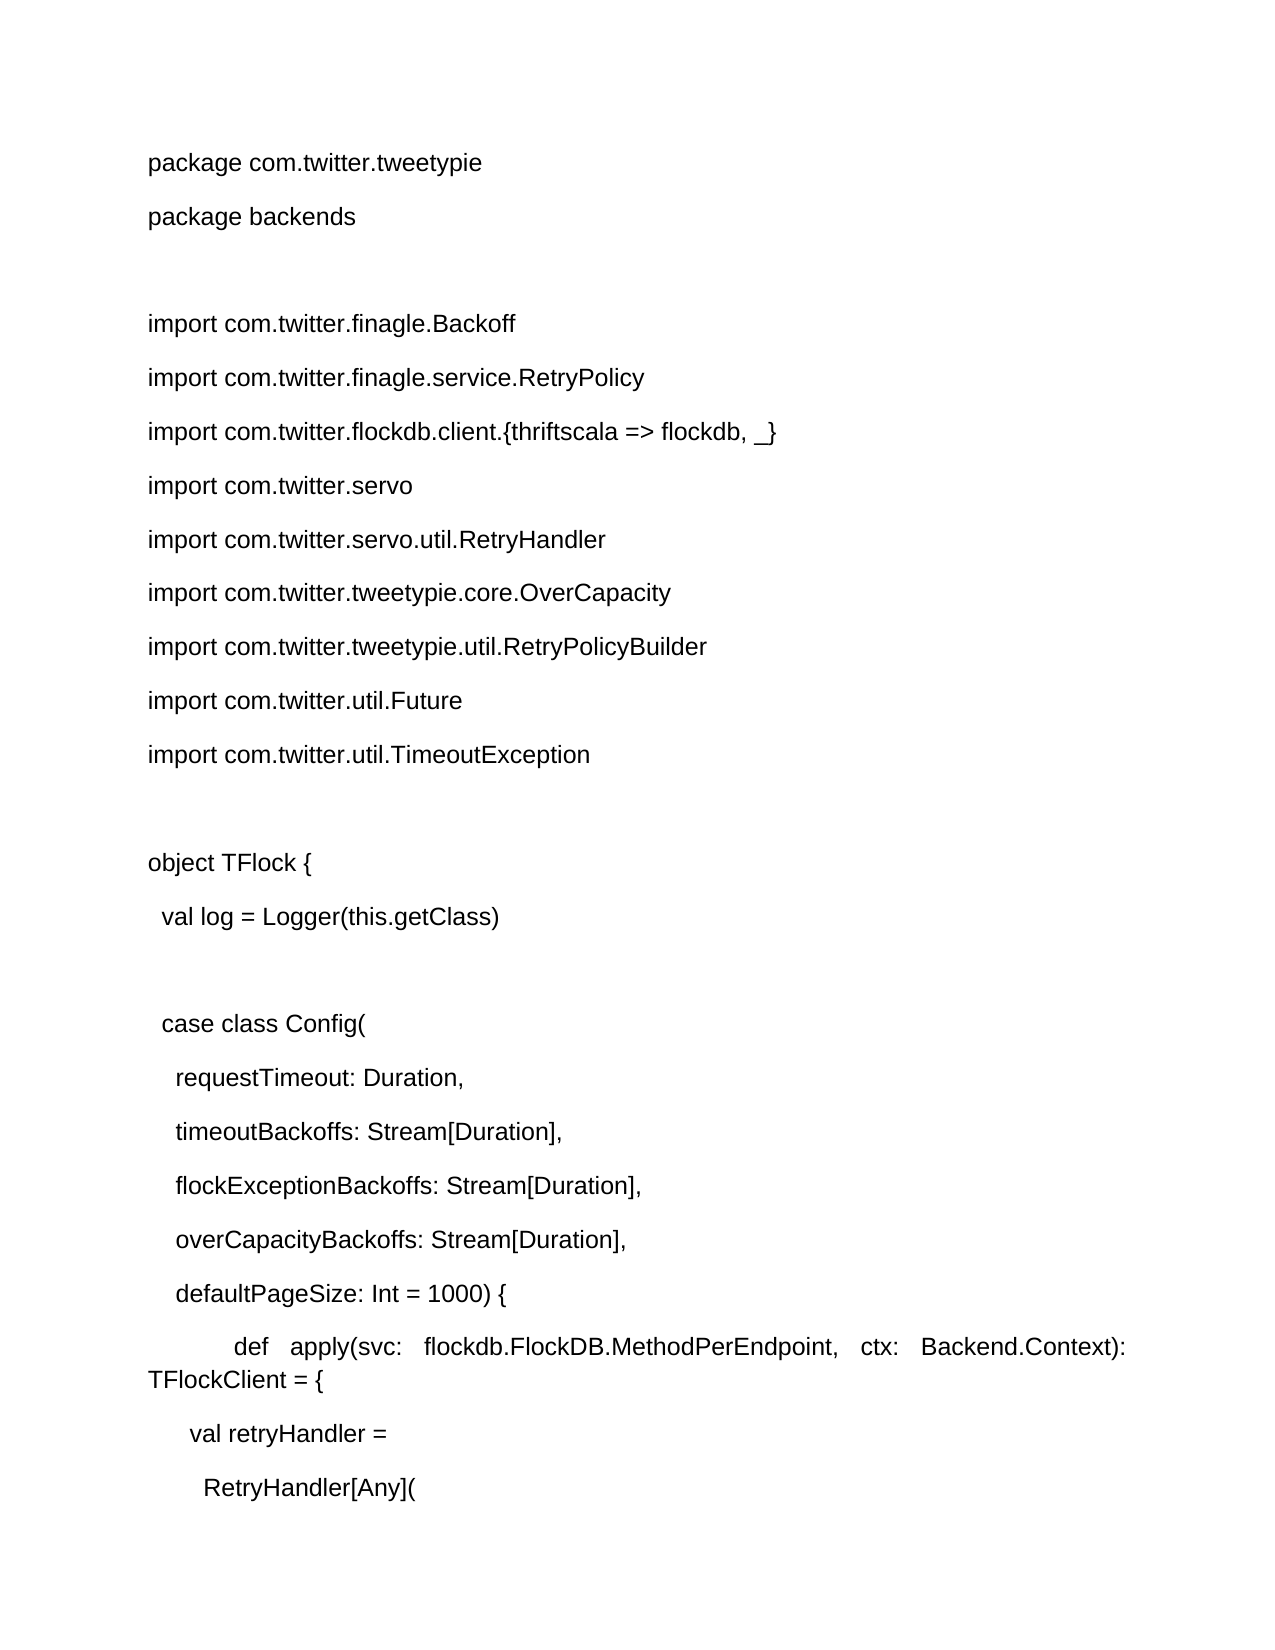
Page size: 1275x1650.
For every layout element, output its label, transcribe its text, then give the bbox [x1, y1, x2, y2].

text import com.twitter.finagle.service.RetryPolicy [148, 363, 1127, 392]
text overCapacityBackoffs: Stream[Duration], [148, 1225, 1127, 1253]
text import com.twitter.tweetypie.core.OverCapacity [148, 578, 1127, 607]
text object TFlock { [148, 848, 1127, 876]
text import com.twitter.finagle.Backoff [148, 309, 1127, 338]
text package backends [148, 201, 1127, 230]
text package com.twitter.tweetypie [148, 148, 1127, 176]
text defaultPageSize: Int = 1000) { [148, 1278, 1127, 1307]
text case class Config( [148, 1009, 1127, 1038]
text val retryHandler = [148, 1419, 1127, 1448]
text def apply(svc: flockdb.FlockDB.MethodPerEndpoint, ctx: Backend.Context): TFlockClient = { [148, 1332, 1127, 1394]
text requestTimeout: Duration, [148, 1063, 1127, 1092]
text import com.twitter.servo.util.RetryHandler [148, 524, 1127, 553]
text timeoutBackoffs: Stream[Duration], [148, 1117, 1127, 1146]
text import com.twitter.servo [148, 471, 1127, 499]
text import com.twitter.util.Future [148, 686, 1127, 715]
text import com.twitter.util.TimeoutException [148, 740, 1127, 769]
text RetryHandler[Any]( [148, 1473, 1127, 1502]
text val log = Logger(this.getClass) [148, 902, 1127, 930]
text flockExceptionBackoffs: Stream[Duration], [148, 1171, 1127, 1199]
text import com.twitter.flockdb.client.{thriftscala => flockdb, _} [148, 417, 1127, 446]
text import com.twitter.tweetypie.util.RetryPolicyBuilder [148, 632, 1127, 661]
